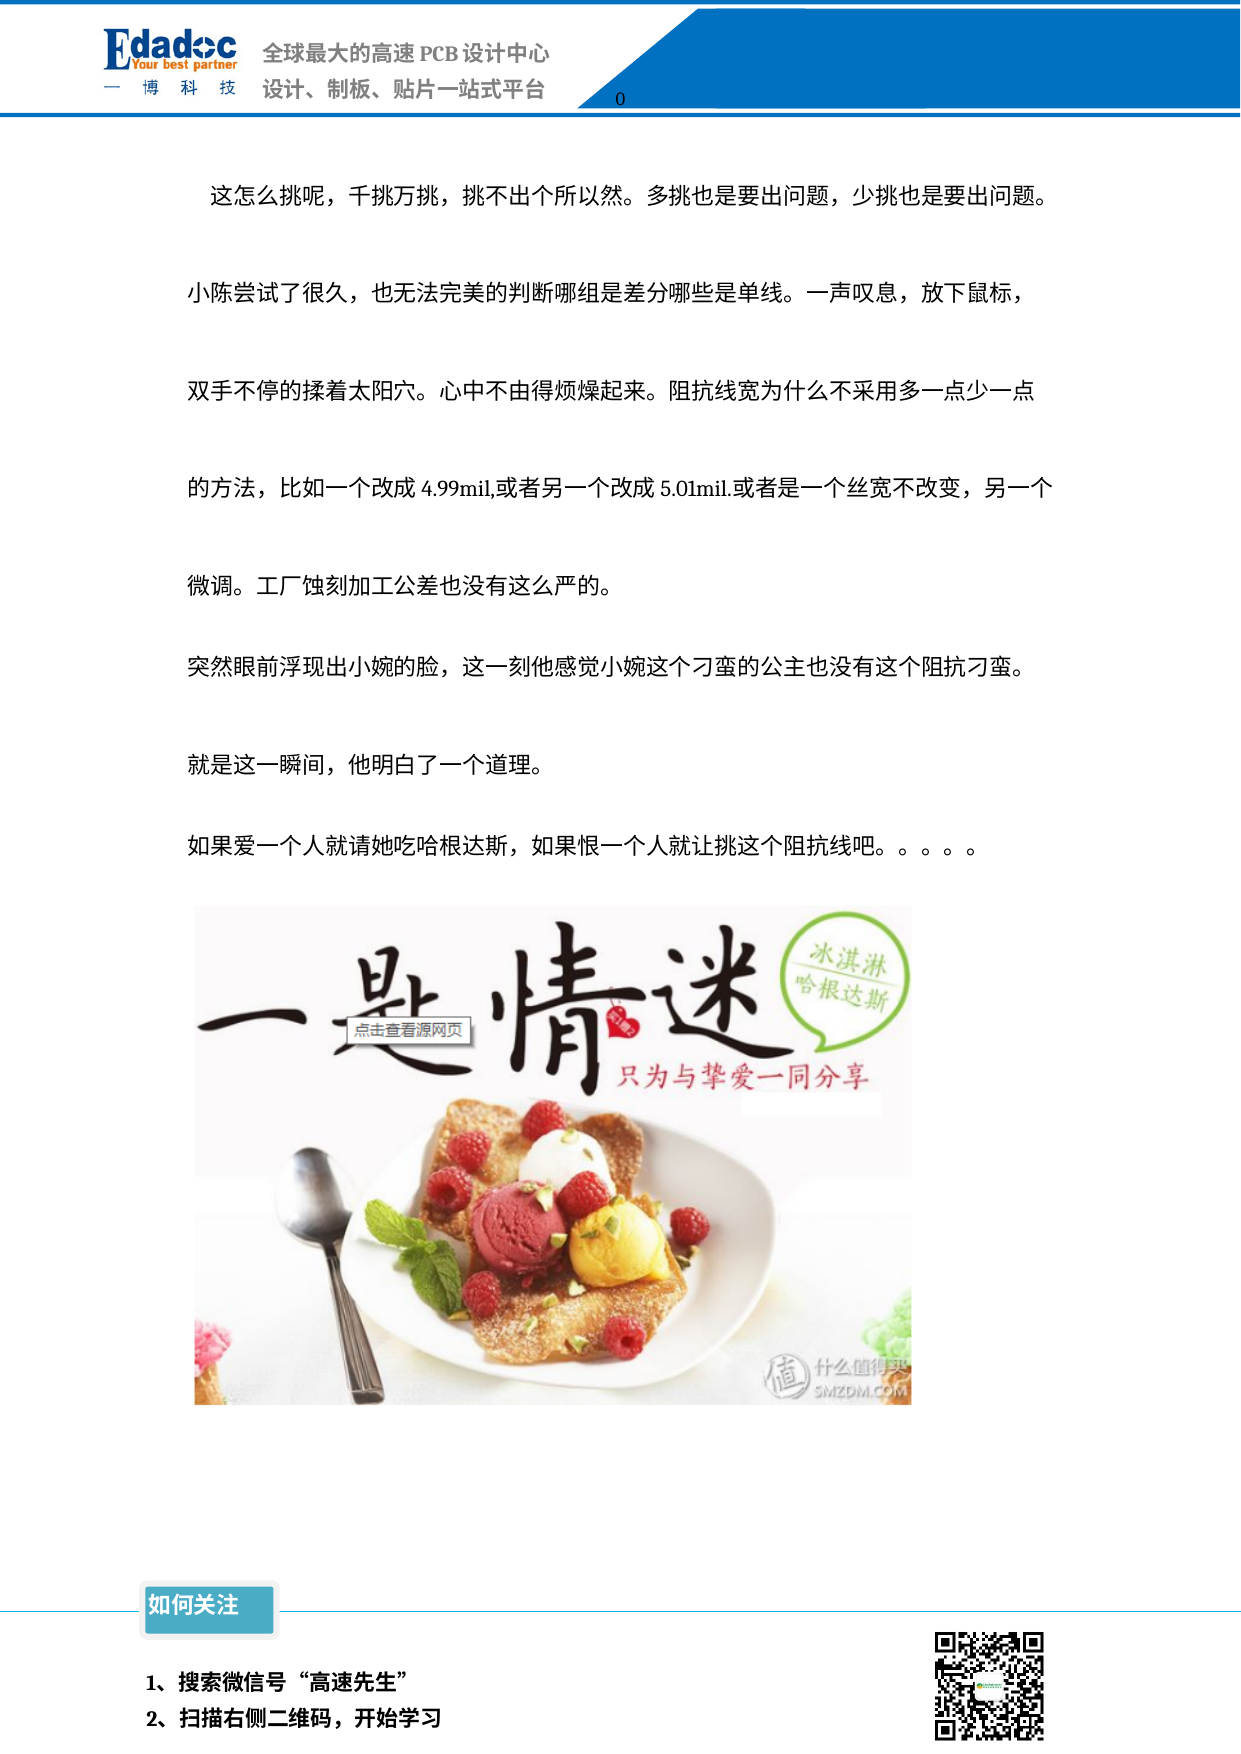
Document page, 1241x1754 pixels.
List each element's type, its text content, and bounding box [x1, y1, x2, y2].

text 这怎么挑呢，千挑万挑，挑不出个所以然。多挑也是要出问题，少挑也是要出问题。小陈尝试了很久，也无法完美的判断哪组是差分哪些是单线。一声叹息，放下鼠标，双手不停的揉着太阳穴。心中不由得烦燥起来。阻抗线宽为什么不采用多一点少一点的方法，比如一个改成4.99mil,或者另一个改成5.01mil.或者是一个丝宽不改变，另一个微调。工厂蚀刻加工公差也没有这么严的。 [187, 162, 1053, 617]
picture [92, 21, 246, 104]
text 突然眼前浮现出小婉的脸，这一刻他感觉小婉这个刁蛮的公主也没有这个阻抗刁蛮。就是这一瞬间，他明白了一个道理。 [187, 633, 1053, 796]
picture [926, 1623, 1052, 1749]
text 如果爱一个人就请她吃哈根达斯，如果恨一个人就让挑这个阻抗线吧。。。。。 [187, 812, 1053, 877]
picture [187, 893, 944, 1418]
